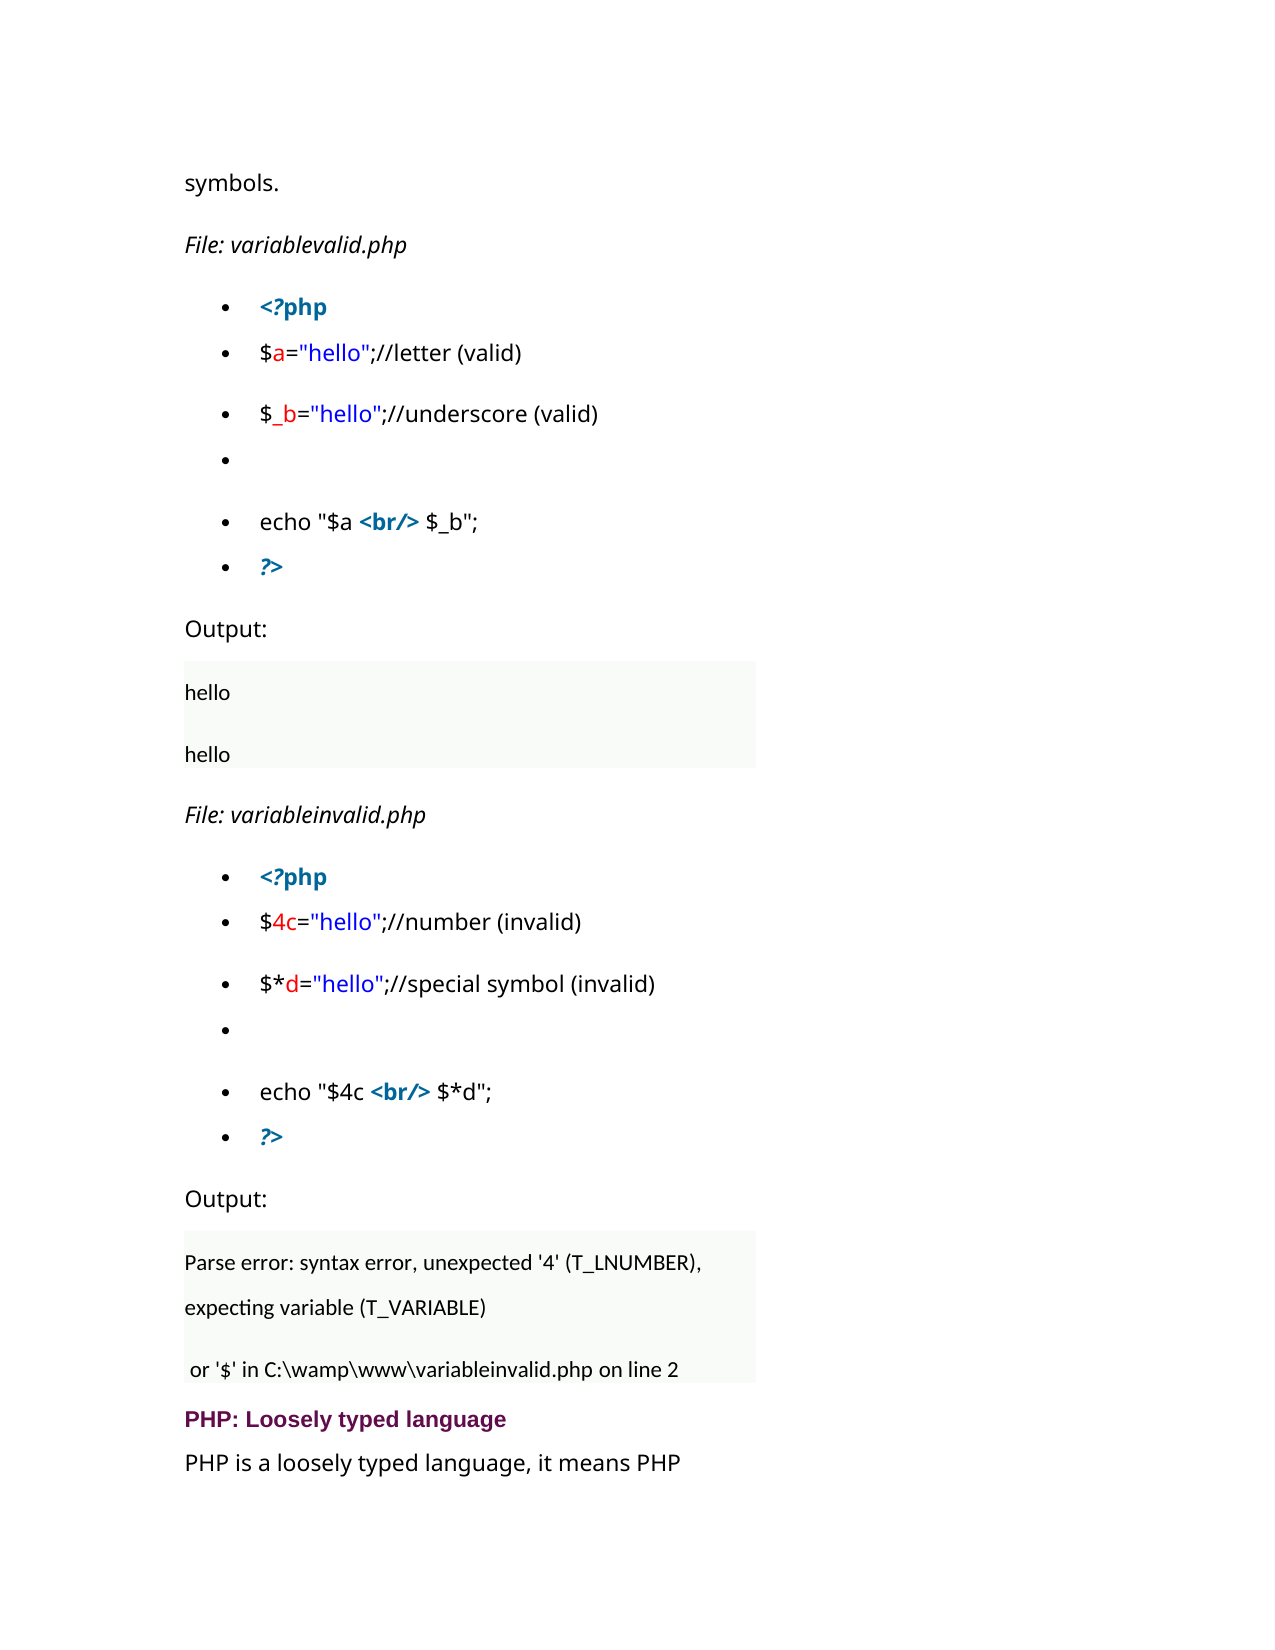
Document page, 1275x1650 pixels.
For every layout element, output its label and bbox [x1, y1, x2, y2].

table_header [150, 150, 756, 1481]
